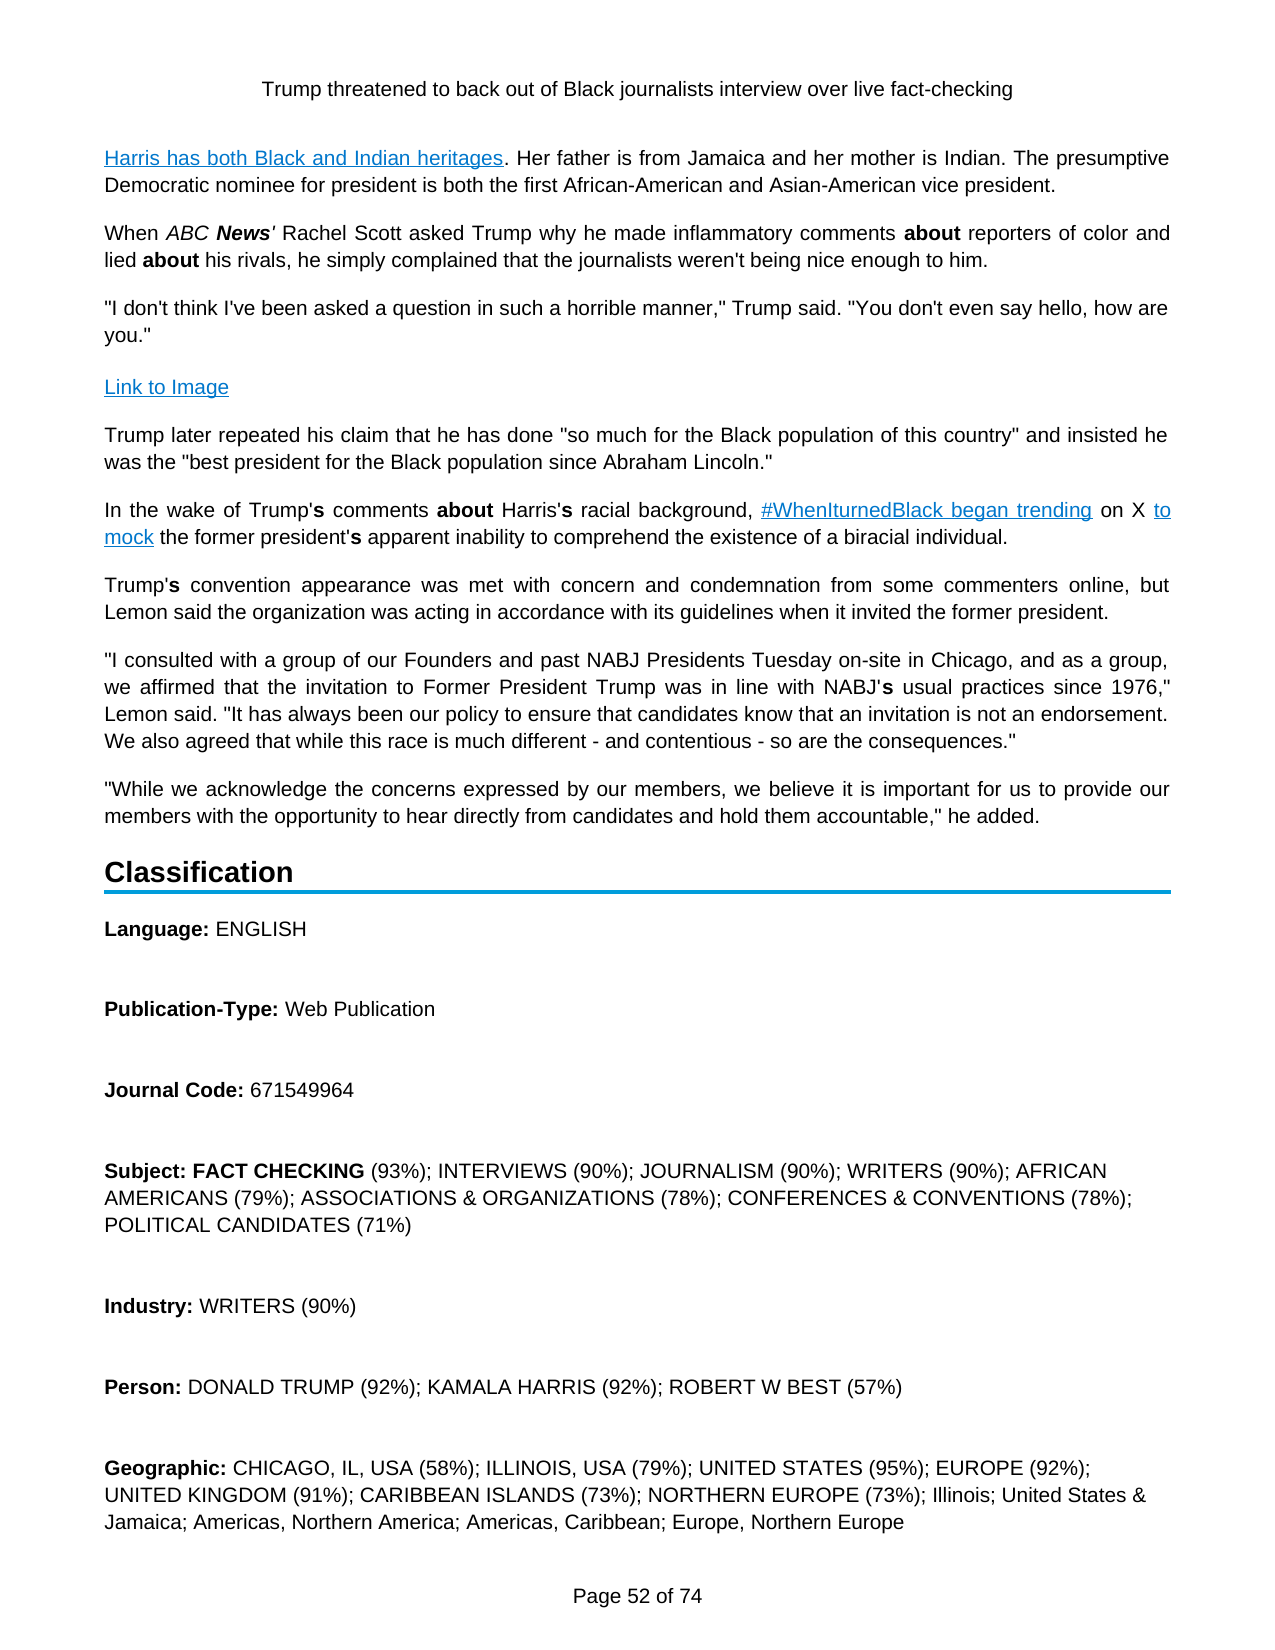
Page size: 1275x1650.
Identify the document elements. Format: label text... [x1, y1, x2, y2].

text Person: DONALD TRUMP (92%); KAMALA HARRIS (92%); ROBERT W BEST (57%) [104, 1343, 1171, 1399]
text In the wake of Trump's comments about Harris's racial background, #WhenIturnedBlack began trending on X to mock the former president's apparent inability to comprehend the existence of a biracial individual. [104, 494, 1171, 548]
text Geographic: CHICAGO, IL, USA (58%); ILLINOIS, USA (79%); UNITED STATES (95%); EUROPE (92%); UNITED KINGDOM (91%); CARIBBEAN ISLANDS (73%); NORTHERN EUROPE (73%); Illinois; United States & Jamaica; Americas, Northern America; Americas, Caribbean; Europe, Northern Europe [104, 1424, 1171, 1534]
text Industry: WRITERS (90%) [104, 1262, 1171, 1318]
text Language: ENGLISH [104, 913, 1171, 940]
text Publication-Type: Web Publication [104, 965, 1171, 1021]
text Link to Image [104, 371, 1171, 398]
text Harris has both Black and Indian heritages. Her father is from Jamaica and her mother is Indian. The presumptive Democratic nominee for president is both the first African-American and Asian-American vice president. [104, 142, 1171, 196]
text "I consulted with a group of our Founders and past NABJ Presidents Tuesday on-site in Chicago, and as a group, we affirmed that the invitation to Former President Trump was in line with NABJ's usual practices since 1976," Lemon said. "It has always been our policy to ensure that candidates know that an invitation is not an endorsement. We also agreed that while this race is much different - and contentious - so are the consequences." [104, 644, 1171, 753]
text Journal Code: 671549964 [104, 1046, 1171, 1102]
text Trump's convention appearance was met with concern and condemnation from some commenters online, but Lemon said the organization was acting in accordance with its guidelines when it invited the former president. [104, 569, 1171, 623]
text "While we acknowledge the concerns expressed by our members, we believe it is important for us to provide our members with the opportunity to hear directly from candidates and hold them accountable," he added. [104, 773, 1171, 828]
text Trump later repeated his claim that he has done "so much for the Black population of this country" and insisted he was the "best president for the Black population since Abraham Lincoln." [104, 419, 1171, 473]
text Classification [104, 853, 1171, 888]
text Subject: FACT CHECKING (93%); INTERVIEWS (90%); JOURNALISM (90%); WRITERS (90%); AFRICAN AMERICANS (79%); ASSOCIATIONS & ORGANIZATIONS (78%); CONFERENCES & CONVENTIONS (78%); POLITICAL CANDIDATES (71%) [104, 1127, 1171, 1237]
text When ABC News' Rachel Scott asked Trump why he made inflammatory comments about reporters of color and lied about his rivals, he simply complained that the journalists weren't being nice enough to him. [104, 217, 1171, 271]
text "I don't think I've been asked a question in such a horrible manner," Trump said. "You don't even say hello, how are you." [104, 292, 1171, 346]
